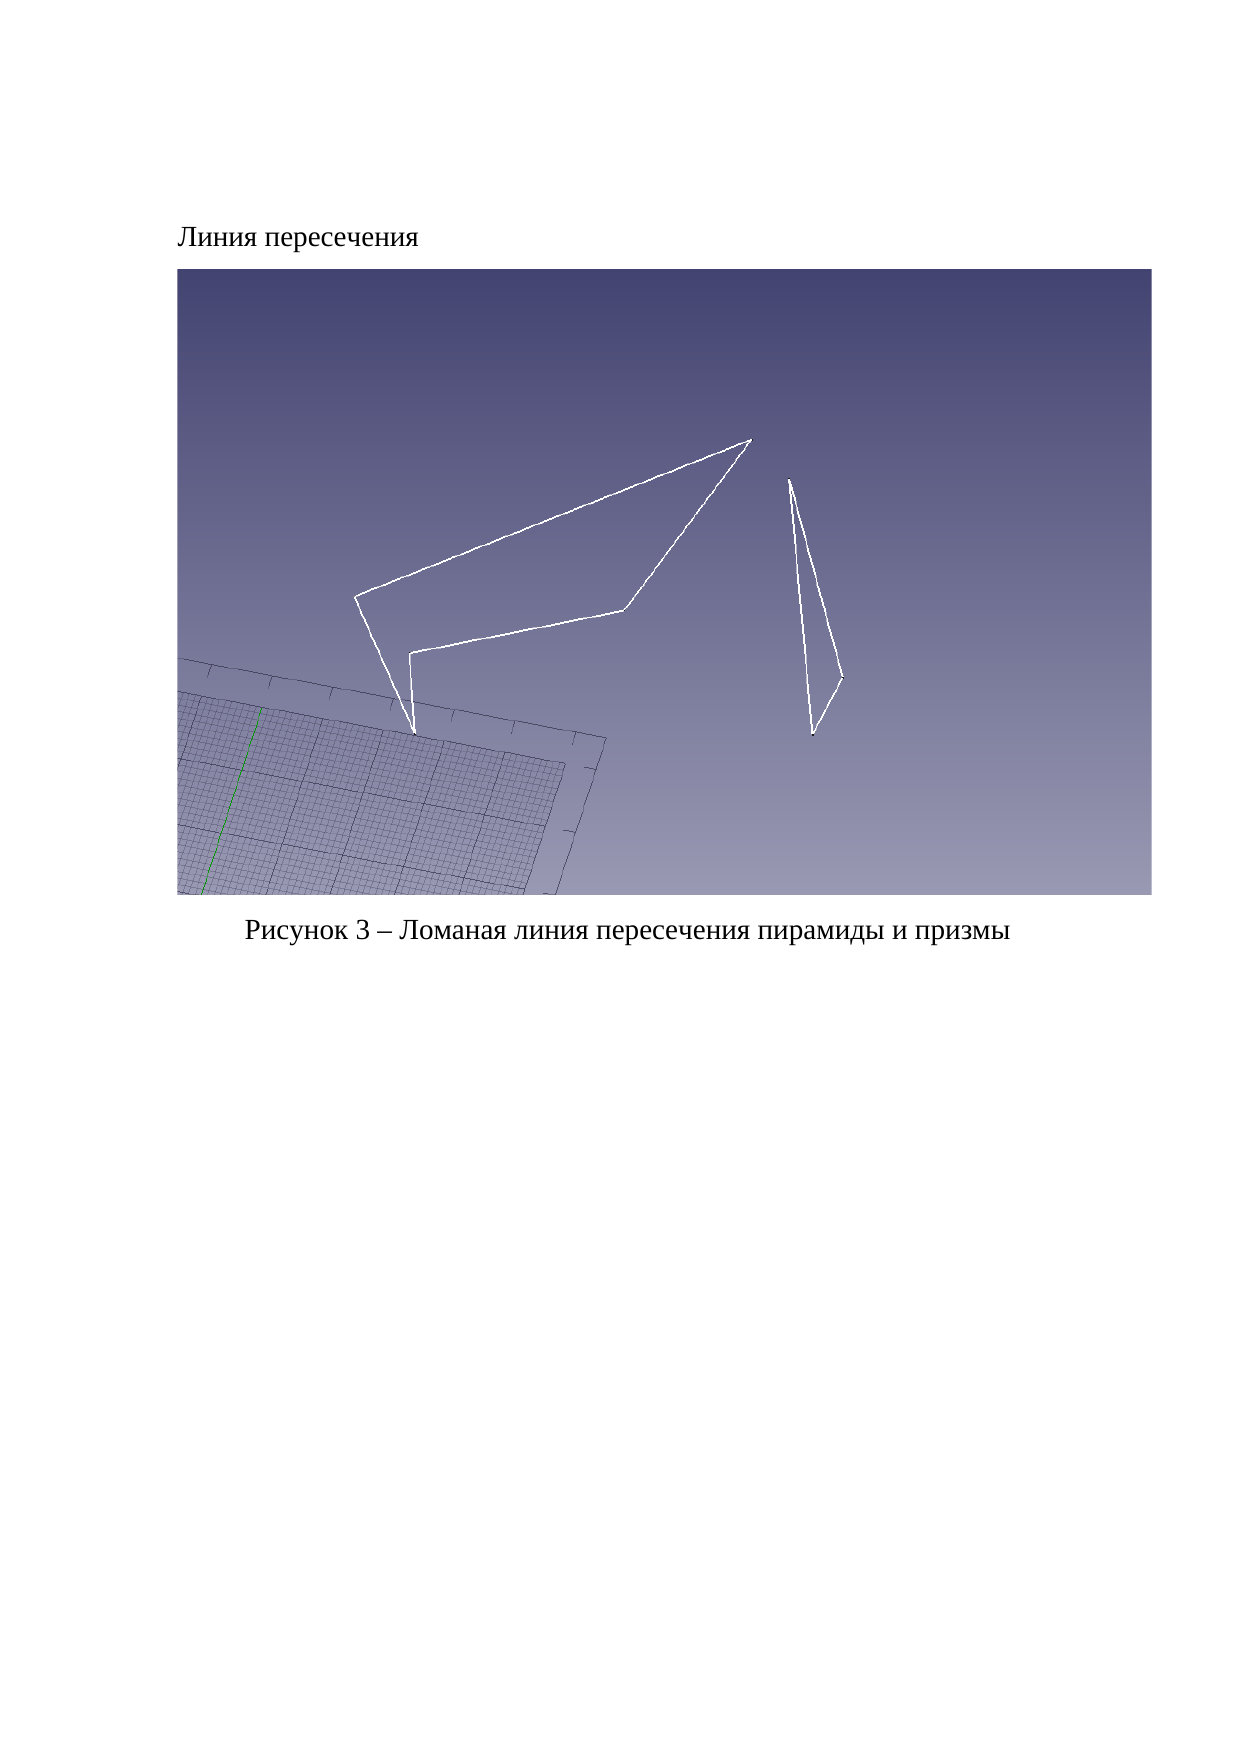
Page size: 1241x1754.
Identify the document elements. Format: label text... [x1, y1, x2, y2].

text Рисунок 3 – Ломаная линия пересечения пирамиды и призмы [177, 912, 1078, 945]
text Линия пересечения [177, 219, 1078, 252]
picture [177, 269, 1152, 895]
